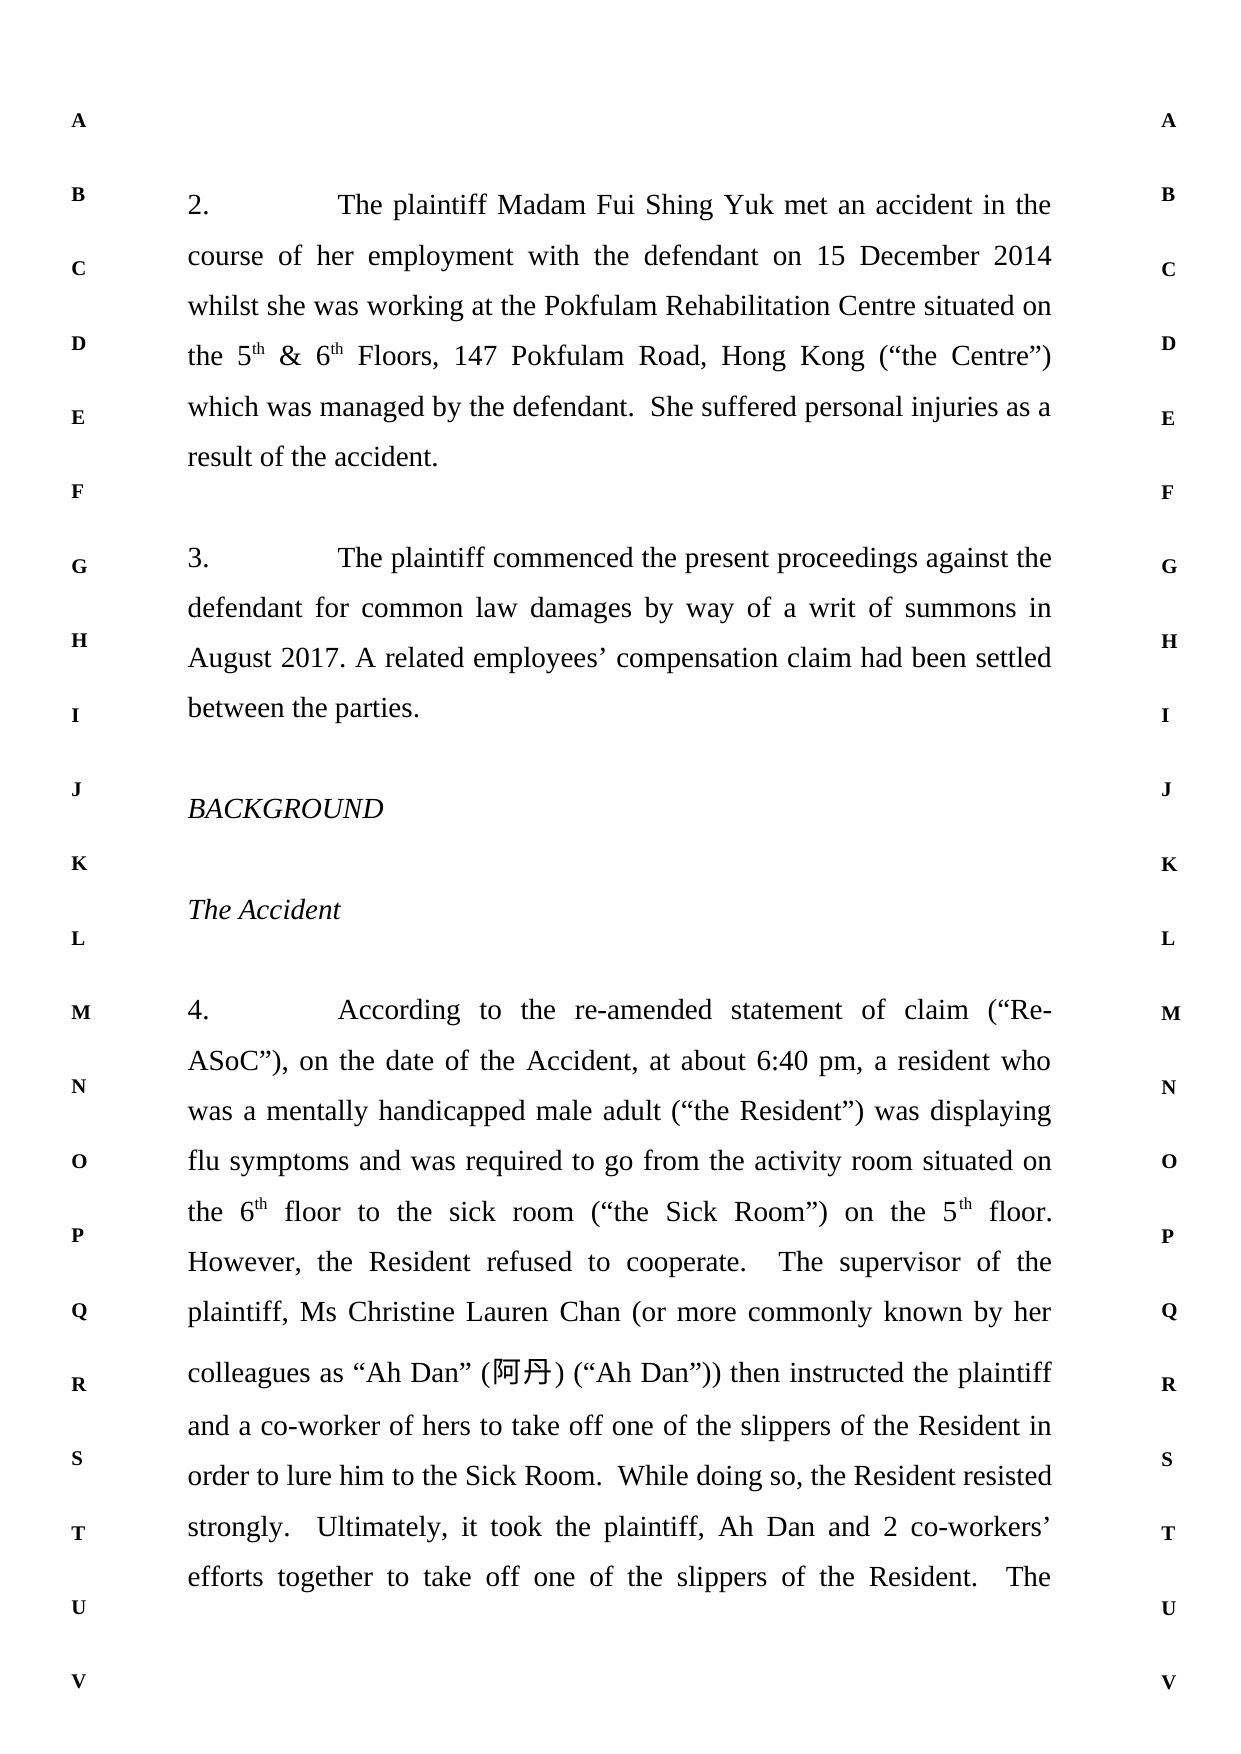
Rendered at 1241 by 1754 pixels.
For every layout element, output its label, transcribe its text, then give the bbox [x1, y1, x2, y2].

list The plaintiff Madam Fui Shing Yuk met an accident in the course of her employment with the defendant on 15 December 2014 whilst she was working at the Pokfulam Rehabilitation Centre situated on the 5th & 6th Floors, 147 Pokfulam Road, Hong Kong (“the Centre”) which was managed by the defendant. She suffered personal injuries as a result of the accident. [187, 187, 1053, 473]
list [187, 992, 1053, 1593]
subtitle The Accident [187, 892, 1053, 925]
text BACKGROUND [187, 791, 1053, 825]
list The plaintiff commenced the present proceedings against the defendant for common law damages by way of a writ of summons in August 2017. A related employees’ compensation claim had been settled between the parties. [187, 540, 1053, 724]
